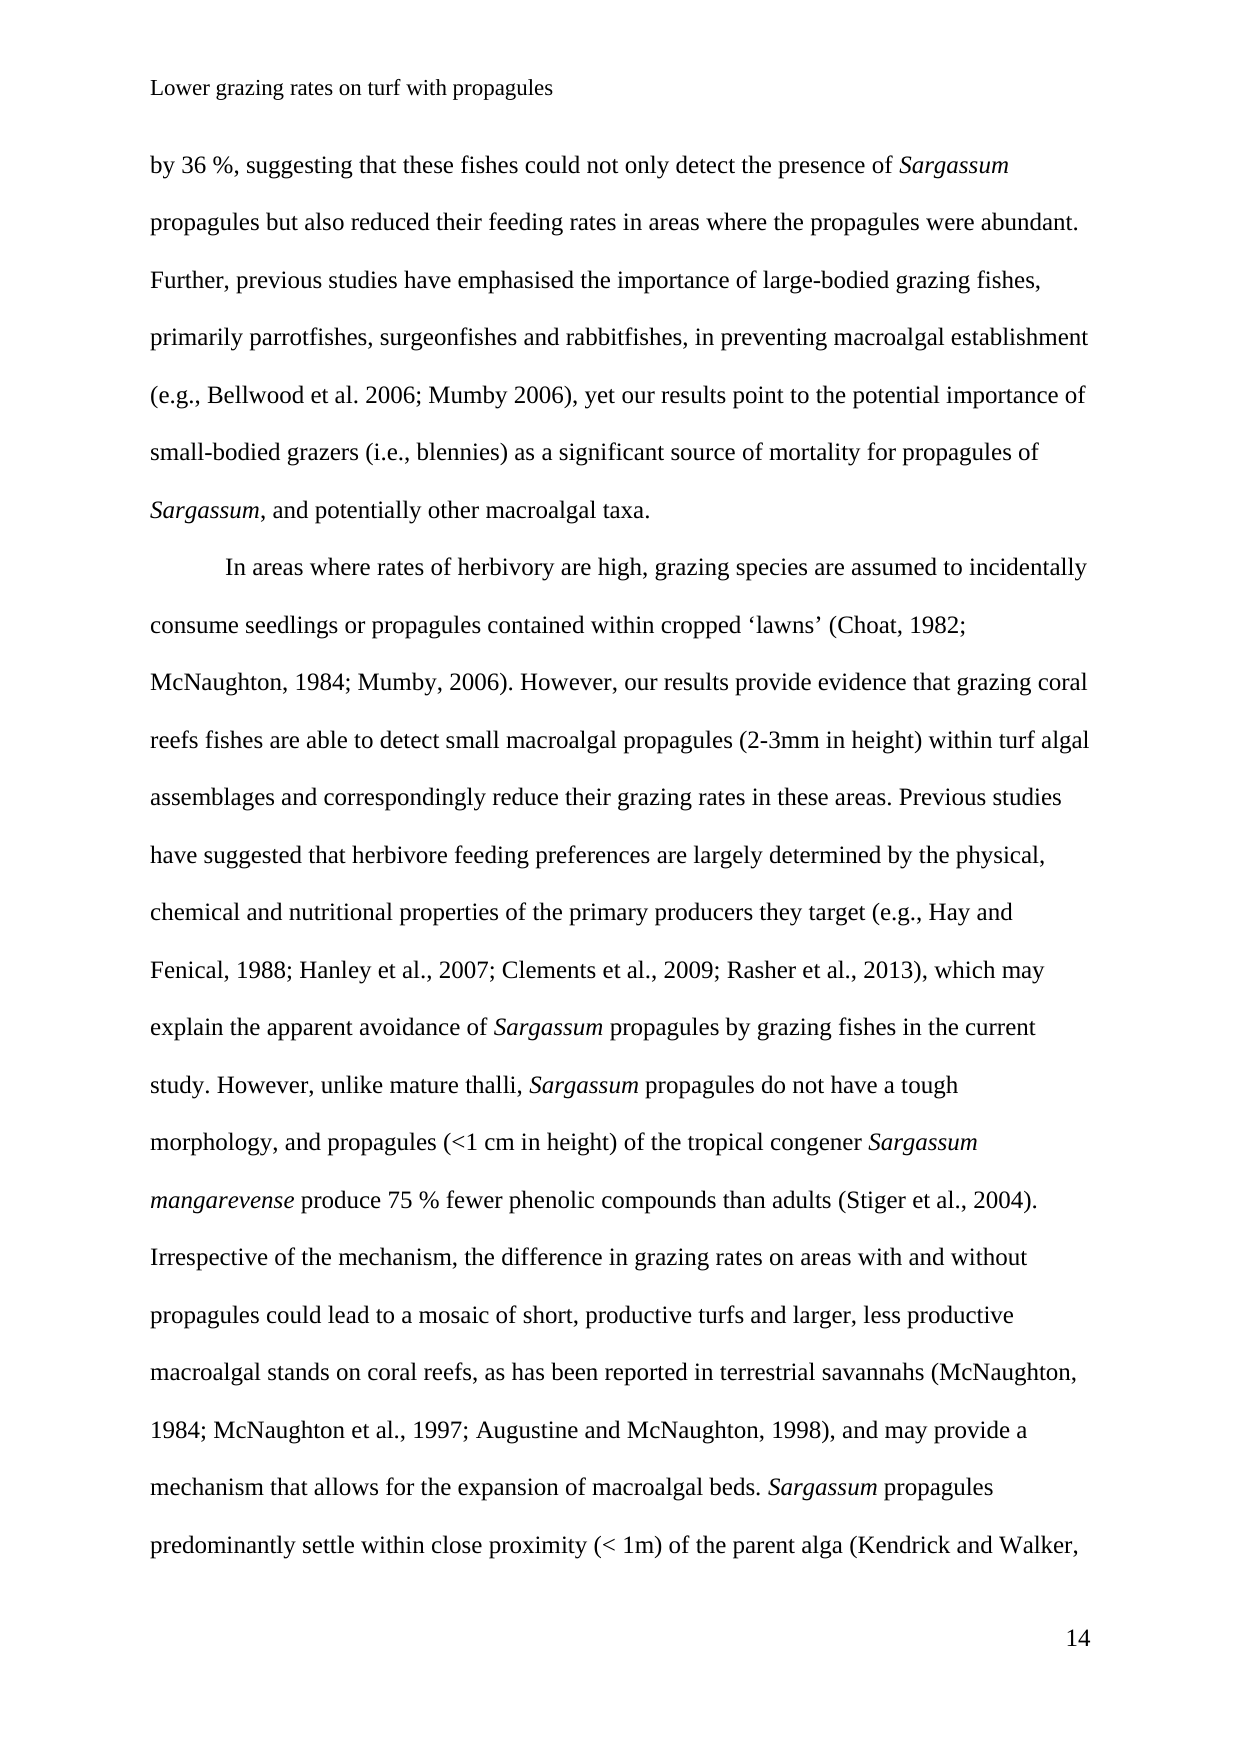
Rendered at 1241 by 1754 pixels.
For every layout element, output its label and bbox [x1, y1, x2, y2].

text [150, 552, 1090, 1559]
text [150, 150, 1090, 524]
